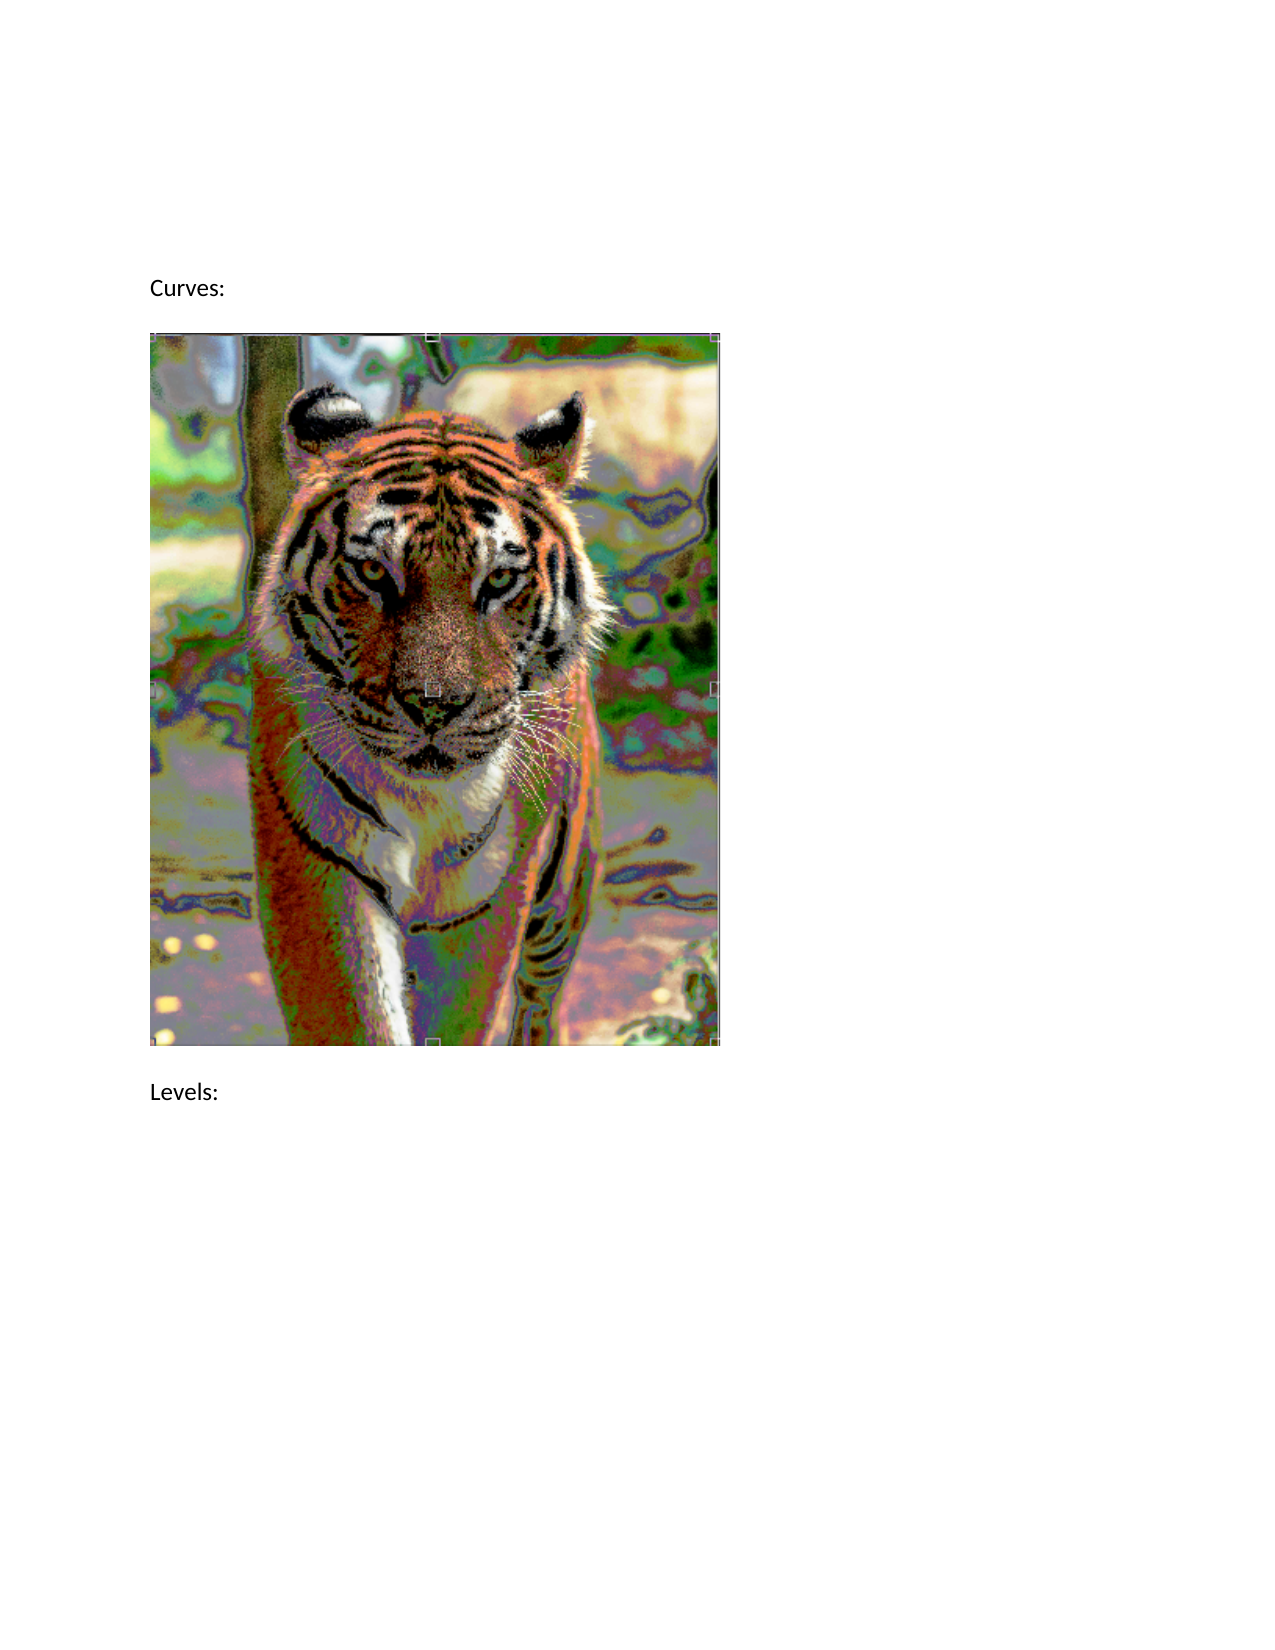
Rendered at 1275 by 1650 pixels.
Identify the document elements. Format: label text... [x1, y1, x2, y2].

text Levels: [150, 1076, 1125, 1107]
picture [150, 333, 721, 1046]
text Curves: [150, 272, 1125, 303]
